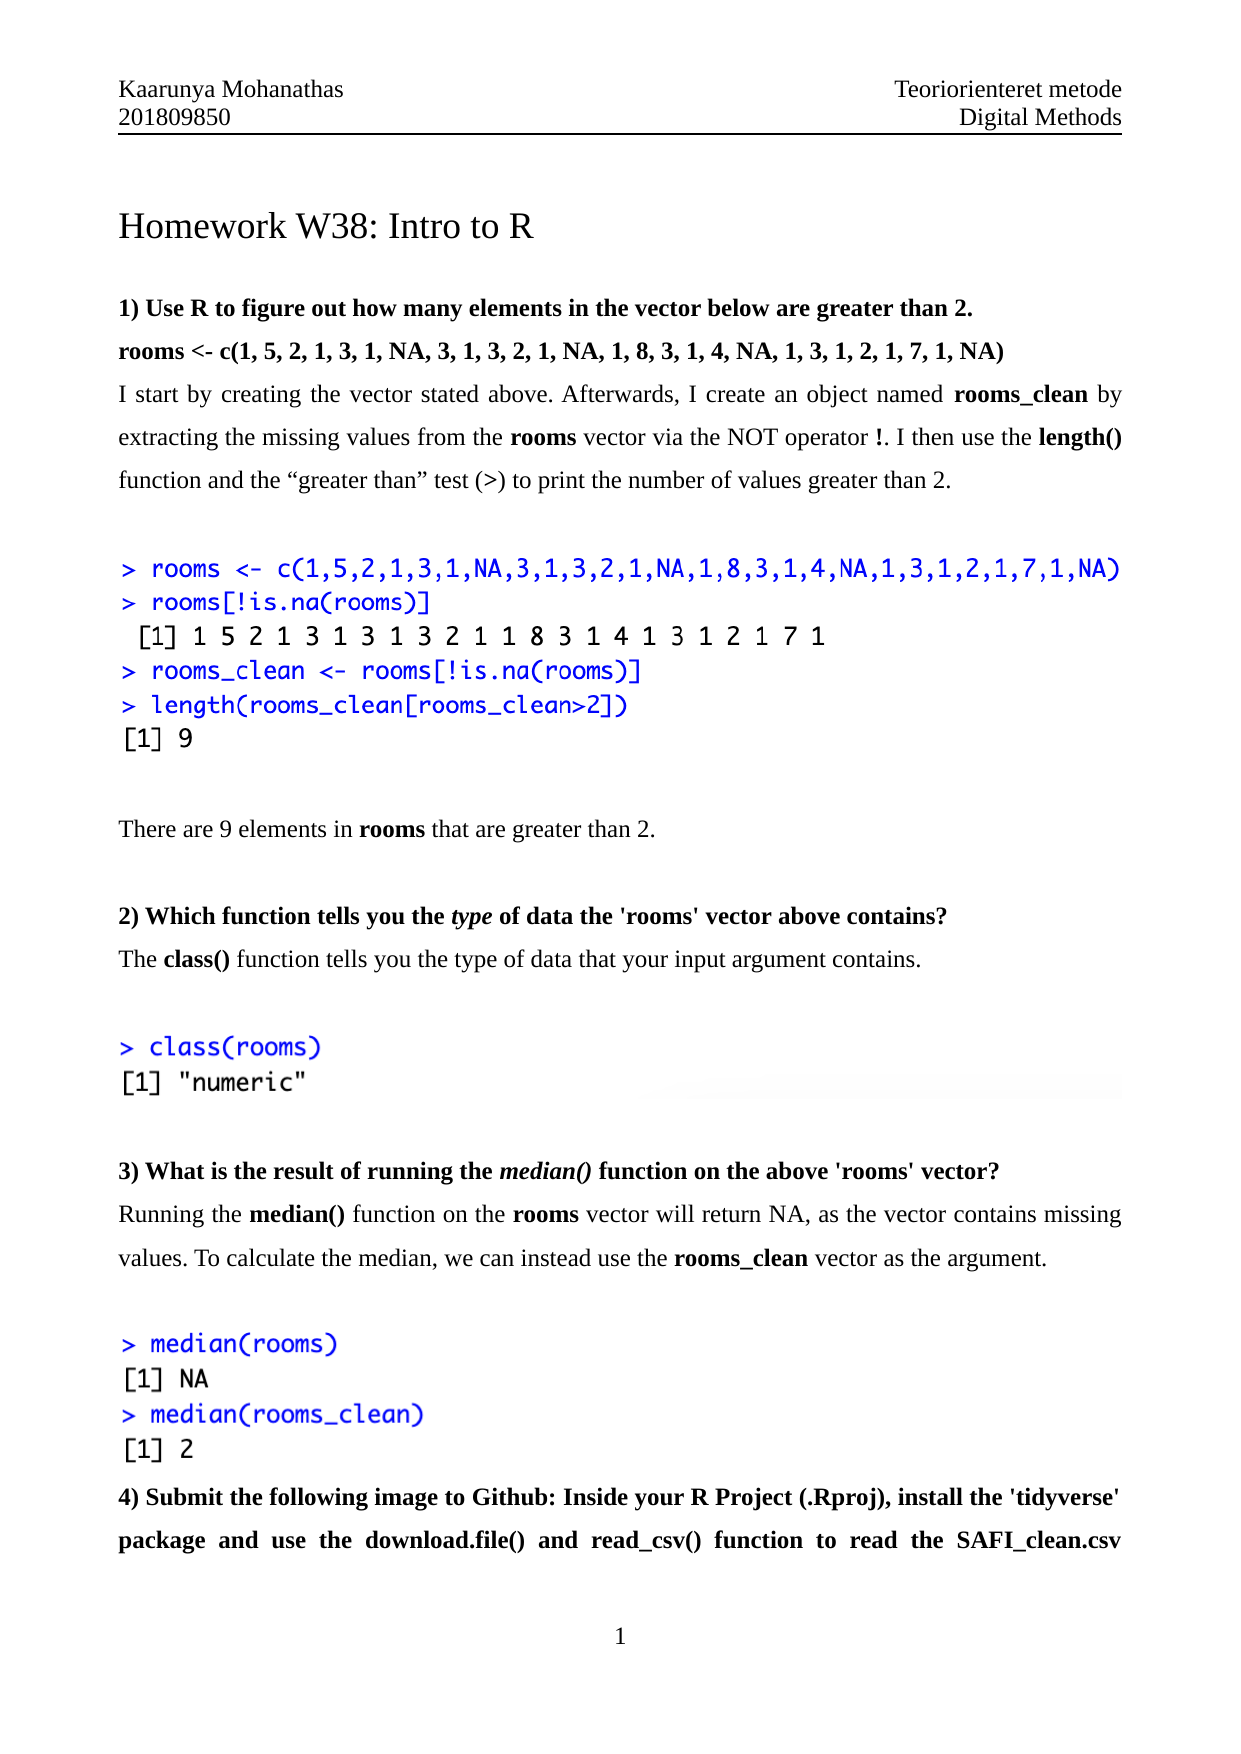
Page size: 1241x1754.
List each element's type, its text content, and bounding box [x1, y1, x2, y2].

text I start by creating the vector stated above. Afterwards, I create an object named rooms_clean by extracting the missing values from the rooms vector via the NOT operator !. I then use the length() function and the “greater than” test (>) to print the number of values greater than 2. [118, 379, 1122, 494]
text 1) Use R to figure out how many elements in the vector below are greater than 2. [118, 293, 1122, 321]
picture [118, 1328, 1123, 1467]
text rooms <- c(1, 5, 2, 1, 3, 1, NA, 3, 1, 3, 2, 1, NA, 1, 8, 3, 1, 4, NA, 1, 3, 1, 2, 1, 7, 1, NA) [118, 336, 1122, 364]
picture [118, 1030, 1123, 1099]
text 3) What is the result of running the median() function on the above 'rooms' vector? [118, 1156, 1122, 1185]
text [118, 1482, 1122, 1554]
picture [118, 551, 1123, 757]
text There are 9 elements in rooms that are greater than 2. [118, 814, 1122, 843]
text Running the median() function on the rooms vector will return NA, as the vector contains missing values. To calculate the median, we can instead use the rooms_clean vector as the argument. [118, 1199, 1122, 1271]
text 2) Which function tells you the type of data the 'rooms' vector above contains? [118, 901, 1122, 929]
text The class() function tells you the type of data that your input argument contains. [118, 944, 1122, 973]
subtitle Homework W38: Intro to R [118, 203, 1122, 246]
